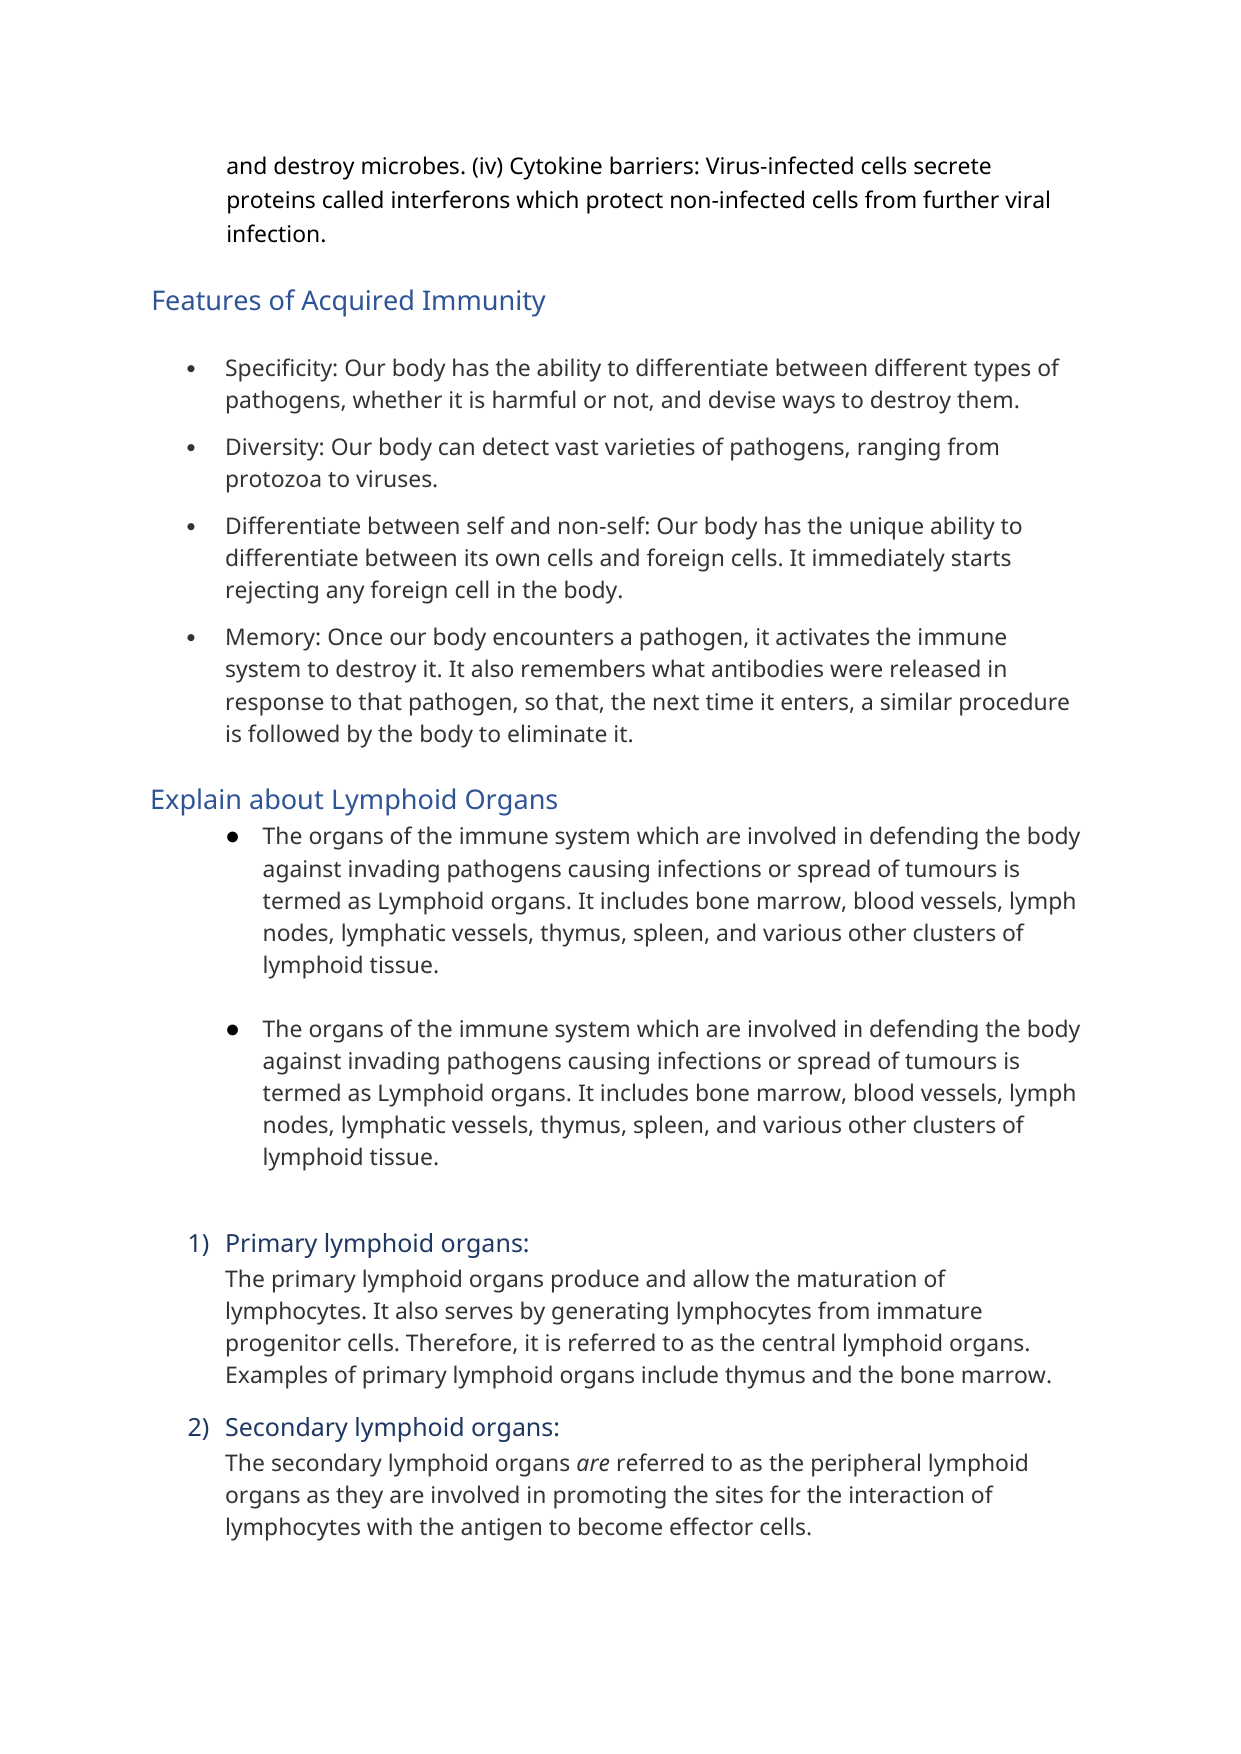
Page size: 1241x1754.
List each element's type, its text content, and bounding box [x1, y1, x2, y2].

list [188, 150, 1087, 249]
list Diversity: Our body can detect vast varieties of pathogens, ranging from protozoa to viruses. [187, 431, 1090, 494]
list Memory: Once our body encounters a pathogen, it activates the immune system to destroy it. It also remembers what antibodies were released in response to that pathogen, so that, the next time it enters, a similar procedure is followed by the body to eliminate it. [187, 621, 1090, 749]
text Features of Acquired Immunity [151, 282, 1087, 319]
subtitle Primary lymphoid organs: [187, 1226, 1090, 1260]
list Differentiate between self and non-self: Our body has the unique ability to differentiate between its own cells and foreign cells. It immediately starts rejecting any foreign cell in the body. [187, 510, 1090, 606]
list The primary lymphoid organs produce and allow the maturation of lymphocytes. It also serves by generating lymphocytes from immature progenitor cells. Therefore, it is referred to as the central lymphoid organs. Examples of primary lymphoid organs include thymus and the bone marrow. [225, 1263, 1090, 1391]
list The organs of the immune system which are involved in defending the body against invading pathogens causing infections or spread of tumours is termed as Lymphoid organs. It includes bone marrow, blood vessels, lymph nodes, lymphatic vessels, thymus, spleen, and various other clusters of lymphoid tissue. [225, 1012, 1090, 1172]
list The secondary lymphoid organs are referred to as the peripheral lymphoid organs as they are involved in promoting the sites for the interaction of lymphocytes with the antigen to become effector cells. [225, 1447, 1090, 1542]
list The organs of the immune system which are involved in defending the body against invading pathogens causing infections or spread of tumours is termed as Lymphoid organs. It includes bone marrow, blood vessels, lymph nodes, lymphatic vessels, thymus, spleen, and various other clusters of lymphoid tissue. [225, 820, 1090, 980]
subtitle Explain about Lymphoid Organs [150, 781, 1090, 817]
subtitle Secondary lymphoid organs: [187, 1410, 1090, 1444]
list Specificity: Our body has the ability to differentiate between different types of pathogens, whether it is harmful or not, and devise ways to destroy them. [187, 352, 1090, 416]
